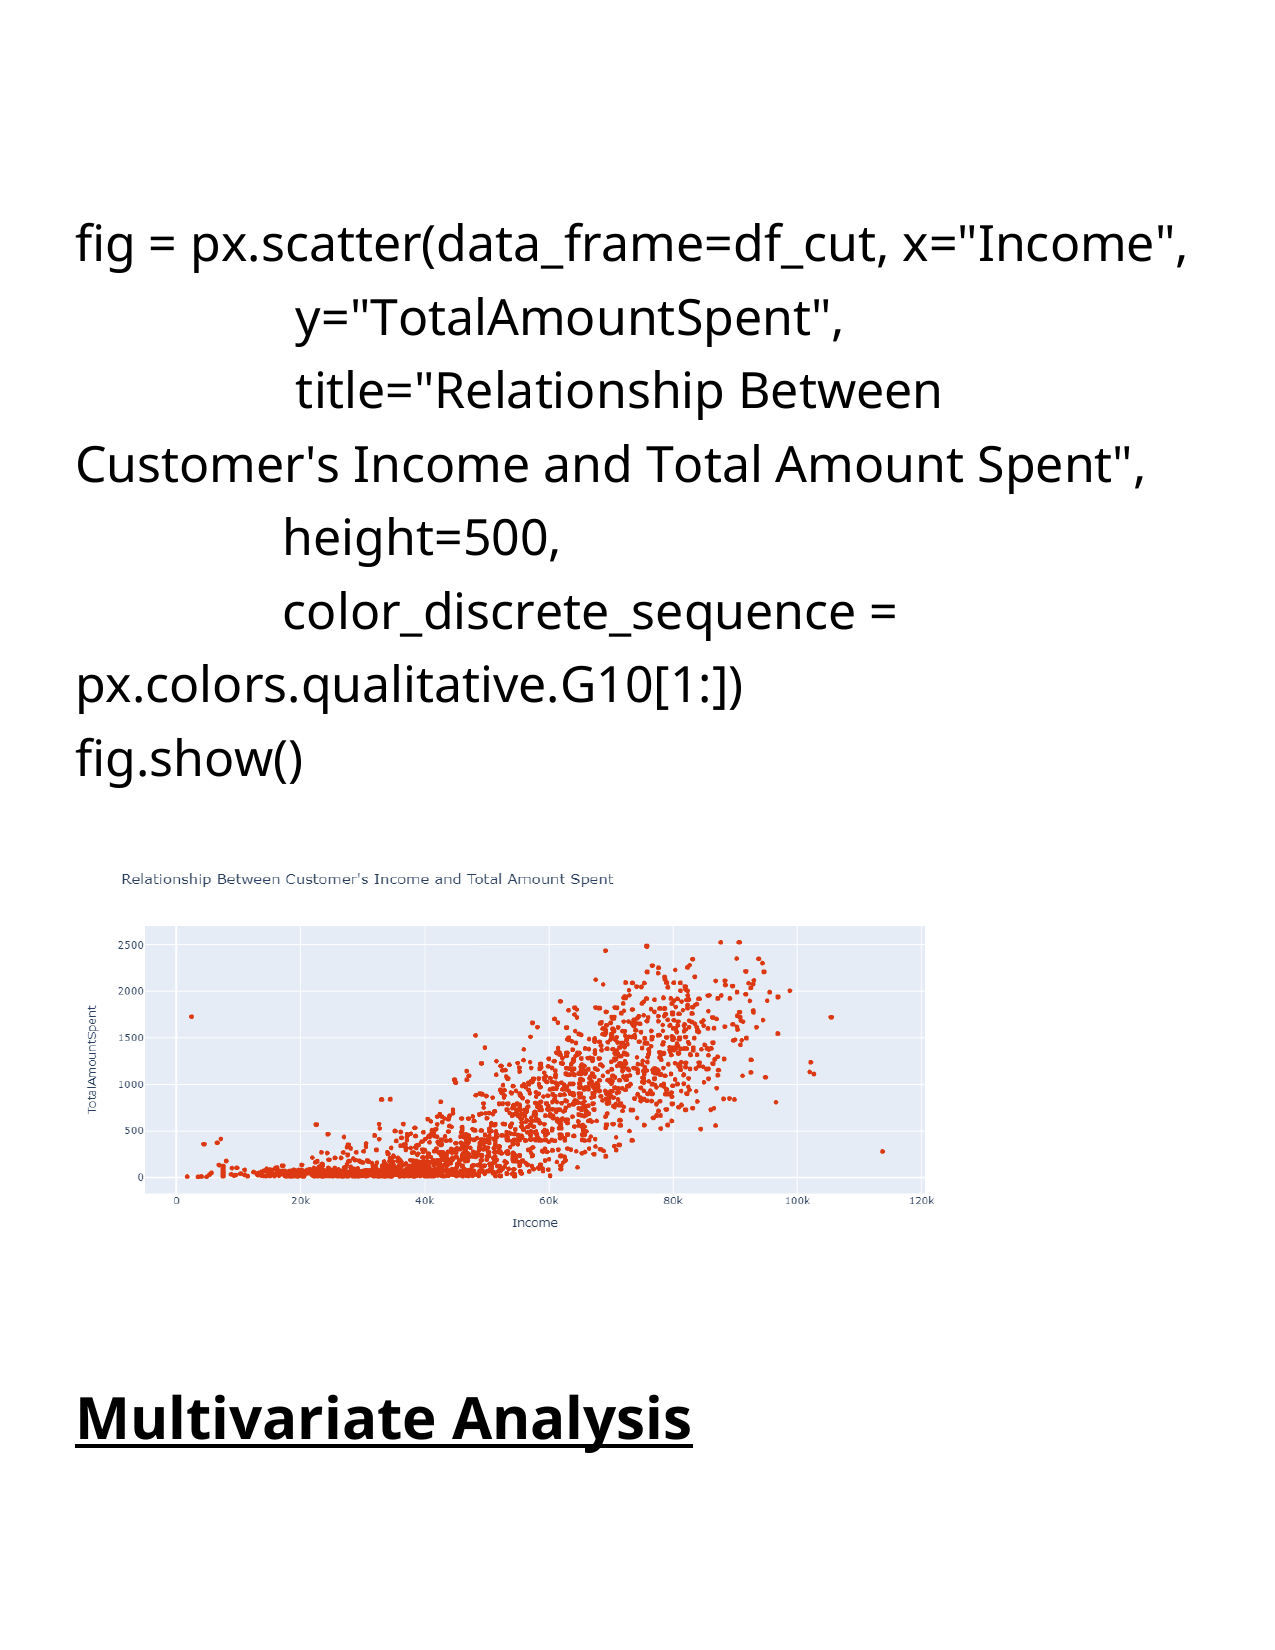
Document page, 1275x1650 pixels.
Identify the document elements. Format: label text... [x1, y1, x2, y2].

picture [75, 842, 993, 1260]
text Multivariate Analysis [75, 1377, 1200, 1456]
text fig = px.scatter(data_frame=df_cut, x="Income", y="TotalAmountSpent", title="Relationship Between Customer's Income and Total Amount Spent", height=500, color_discrete_sequence = px.colors.qualitative.G10[1:]) fig.show() [75, 208, 1200, 791]
